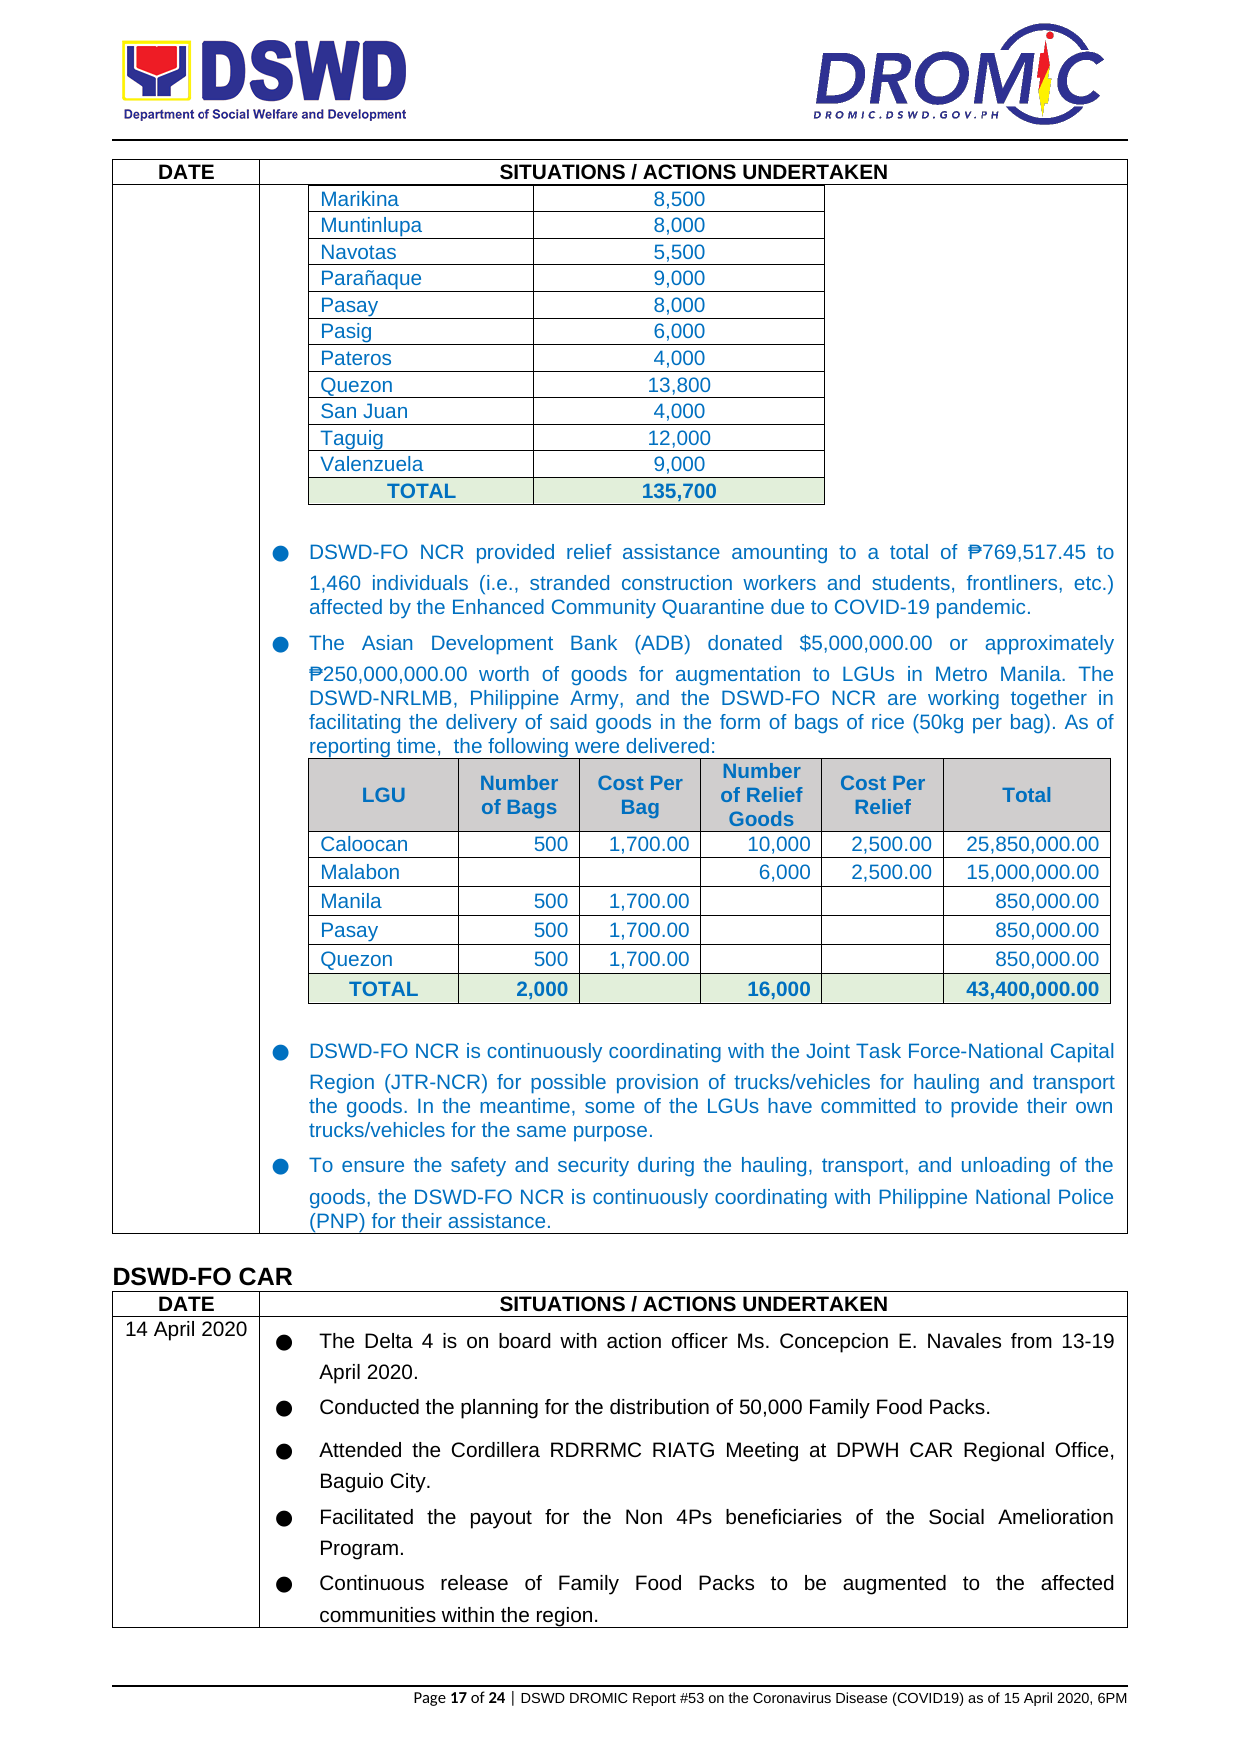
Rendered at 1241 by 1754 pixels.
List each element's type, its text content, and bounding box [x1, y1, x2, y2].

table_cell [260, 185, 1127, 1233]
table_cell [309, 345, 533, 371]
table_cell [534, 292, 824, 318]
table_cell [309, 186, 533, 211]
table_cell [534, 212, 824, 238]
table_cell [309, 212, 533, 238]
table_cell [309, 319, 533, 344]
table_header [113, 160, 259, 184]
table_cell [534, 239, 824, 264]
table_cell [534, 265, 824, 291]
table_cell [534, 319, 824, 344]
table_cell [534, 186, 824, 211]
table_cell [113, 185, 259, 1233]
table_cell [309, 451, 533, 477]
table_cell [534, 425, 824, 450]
picture [112, 37, 417, 125]
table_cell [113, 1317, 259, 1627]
picture [781, 23, 1133, 125]
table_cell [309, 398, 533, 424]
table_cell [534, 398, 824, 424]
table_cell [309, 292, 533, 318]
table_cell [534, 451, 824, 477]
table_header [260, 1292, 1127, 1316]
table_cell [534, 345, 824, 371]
text DSWD-FO CAR [112, 1262, 1128, 1291]
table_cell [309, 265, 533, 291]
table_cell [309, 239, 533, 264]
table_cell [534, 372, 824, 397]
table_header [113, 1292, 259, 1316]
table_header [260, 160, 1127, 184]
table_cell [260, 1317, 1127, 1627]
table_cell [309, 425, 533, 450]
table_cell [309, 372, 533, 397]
